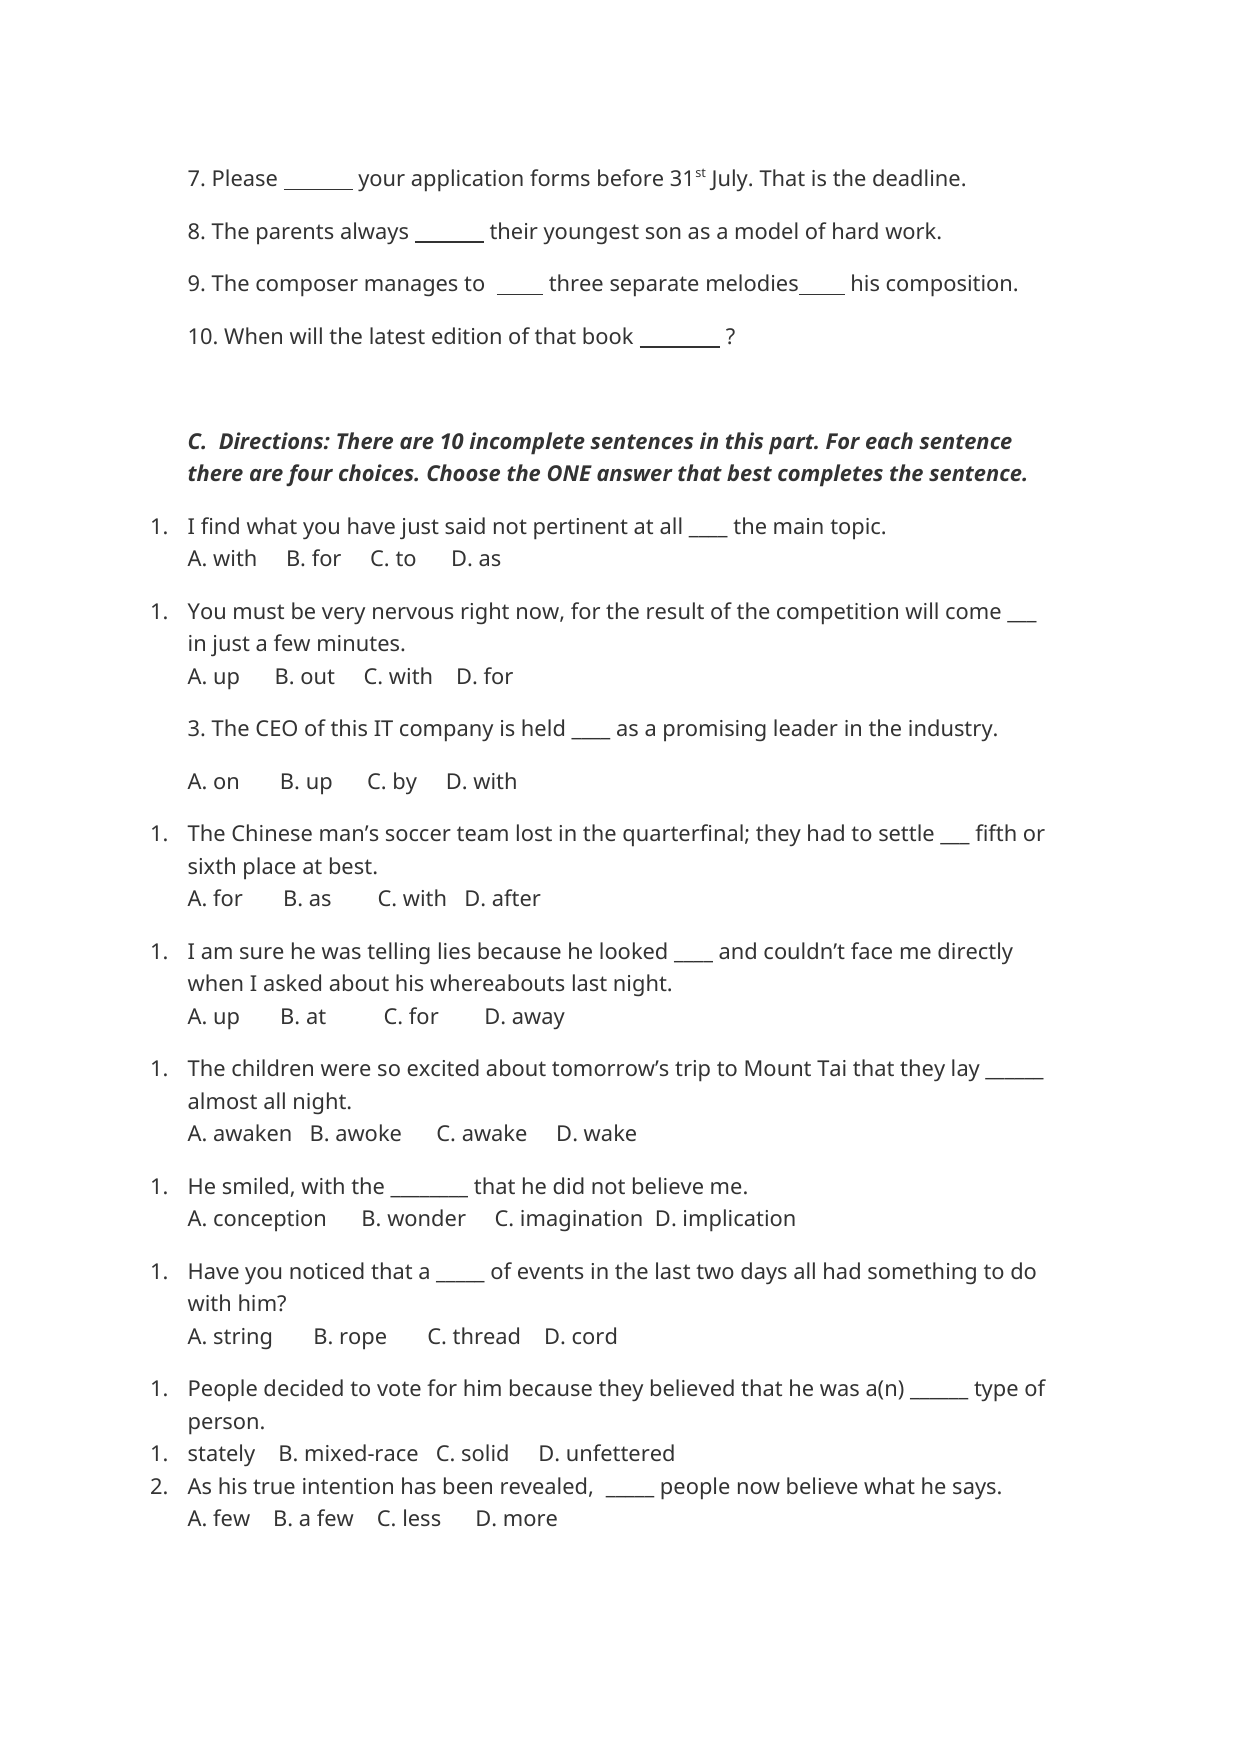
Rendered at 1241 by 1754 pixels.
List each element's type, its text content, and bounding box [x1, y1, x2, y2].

text 10. When will the latest edition of that book ? [187, 319, 1053, 352]
text 9. The composer manages to three separate melodies his composition. [187, 267, 1053, 299]
text 7. Please your application forms before 31st July. That is the deadline. [187, 162, 1053, 194]
text 8. The parents always their youngest son as a model of hard work. [187, 214, 1053, 247]
list As his true intention has been revealed, _____ people now believe what he says. [150, 1469, 1053, 1502]
text A. up B. out C. with D. for [187, 659, 1053, 692]
text A. on B. up C. by D. with [187, 764, 1053, 797]
text A. up B. at C. for D. away [187, 999, 1053, 1032]
list stately B. mixed-race C. solid D. unfettered [150, 1437, 1053, 1469]
list People decided to vote for him because they believed that he was a(n) ______ type of person. [150, 1372, 1053, 1437]
list He smiled, with the ________ that he did not believe me. [150, 1169, 1053, 1202]
text A. conception B. wonder C. imagination D. implication [187, 1202, 1053, 1234]
list I am sure he was telling lies because he looked ____ and couldn’t face me directly when I asked about his whereabouts last night. [150, 934, 1053, 999]
text A. few B. a few C. less D. more [187, 1502, 1053, 1534]
text A. awaken B. awoke C. awake D. wake [187, 1117, 1053, 1149]
list You must be very nervous right now, for the result of the competition will come ___ in just a few minutes. [150, 594, 1053, 659]
list The children were so excited about tomorrow’s trip to Mount Tai that they lay ______ almost all night. [150, 1052, 1053, 1117]
text C. Directions: There are 10 incomplete sentences in this part. For each sentence there are four choices. Choose the ONE answer that best completes the sentence. [187, 424, 1053, 489]
list The Chinese man’s soccer team lost in the quarterfinal; they had to settle ___ fifth or sixth place at best. [150, 817, 1053, 882]
list I find what you have just said not pertinent at all ____ the main topic. [150, 509, 1053, 542]
text A. with B. for C. to D. as [187, 542, 1053, 574]
text A. for B. as C. with D. after [187, 882, 1053, 914]
text 3. The CEO of this IT company is held ____ as a promising leader in the industry. [187, 712, 1053, 744]
list Have you noticed that a _____ of events in the last two days all had something to do with him? [150, 1254, 1053, 1319]
text A. string B. rope C. thread D. cord [187, 1319, 1053, 1352]
